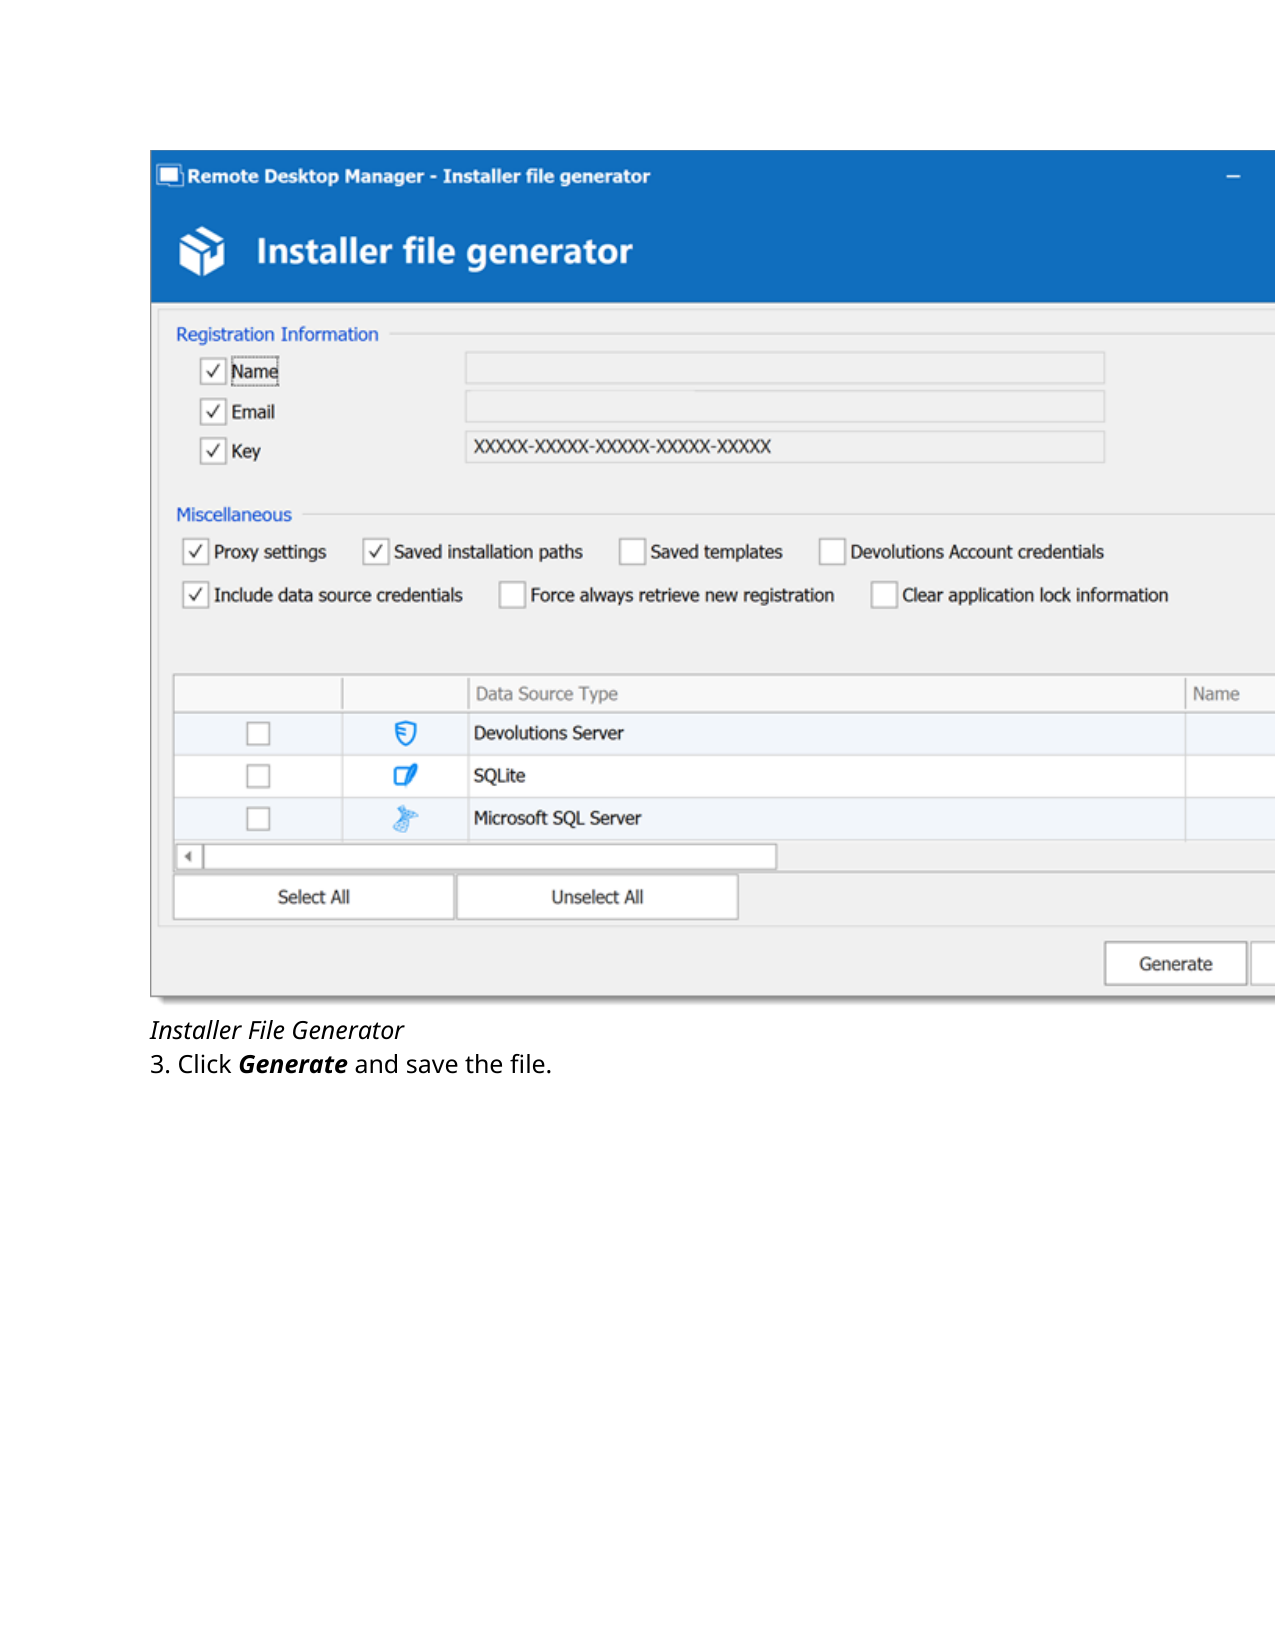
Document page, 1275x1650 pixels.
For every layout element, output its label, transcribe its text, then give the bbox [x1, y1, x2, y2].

text Installer File Generator [150, 1013, 1125, 1047]
picture [150, 150, 1275, 1013]
text 3. Click Generate and save the file. [150, 1047, 1125, 1081]
